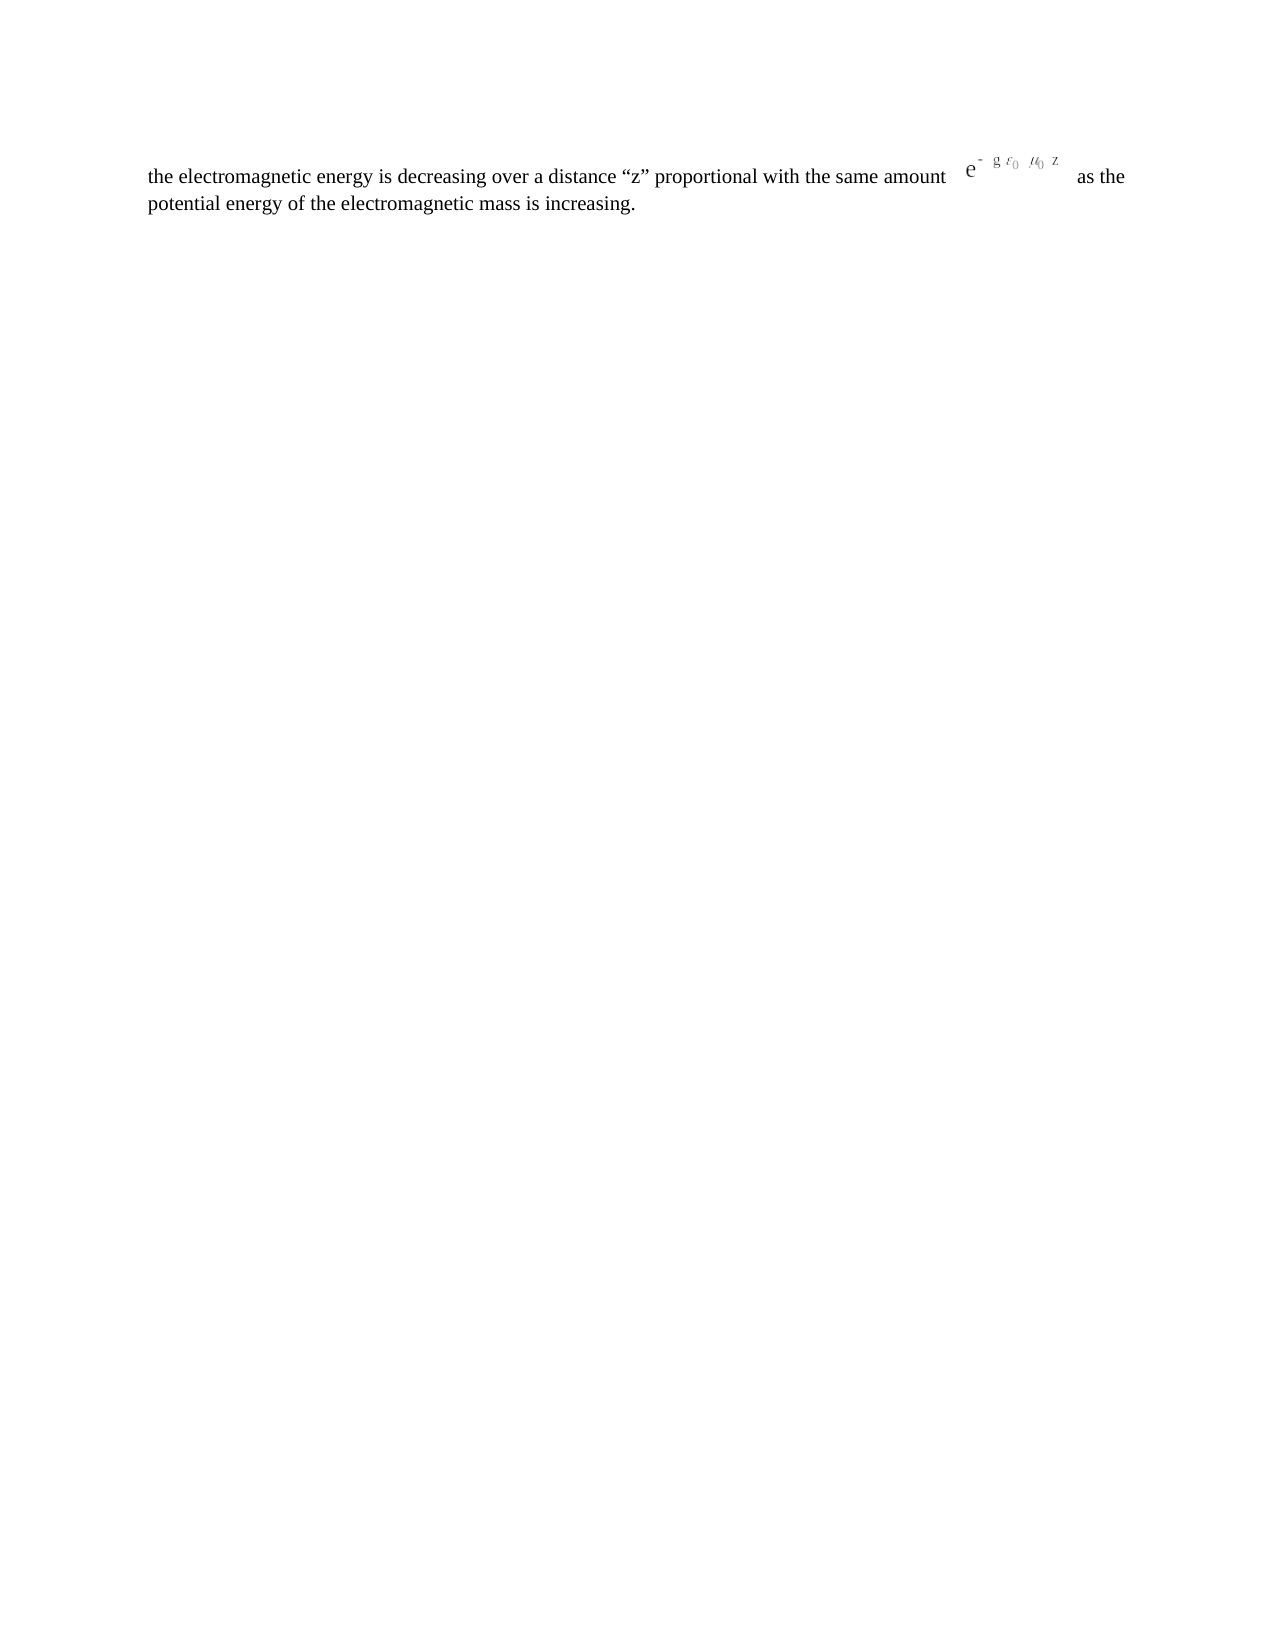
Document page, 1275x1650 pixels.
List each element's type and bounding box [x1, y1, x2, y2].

text [148, 148, 1127, 215]
